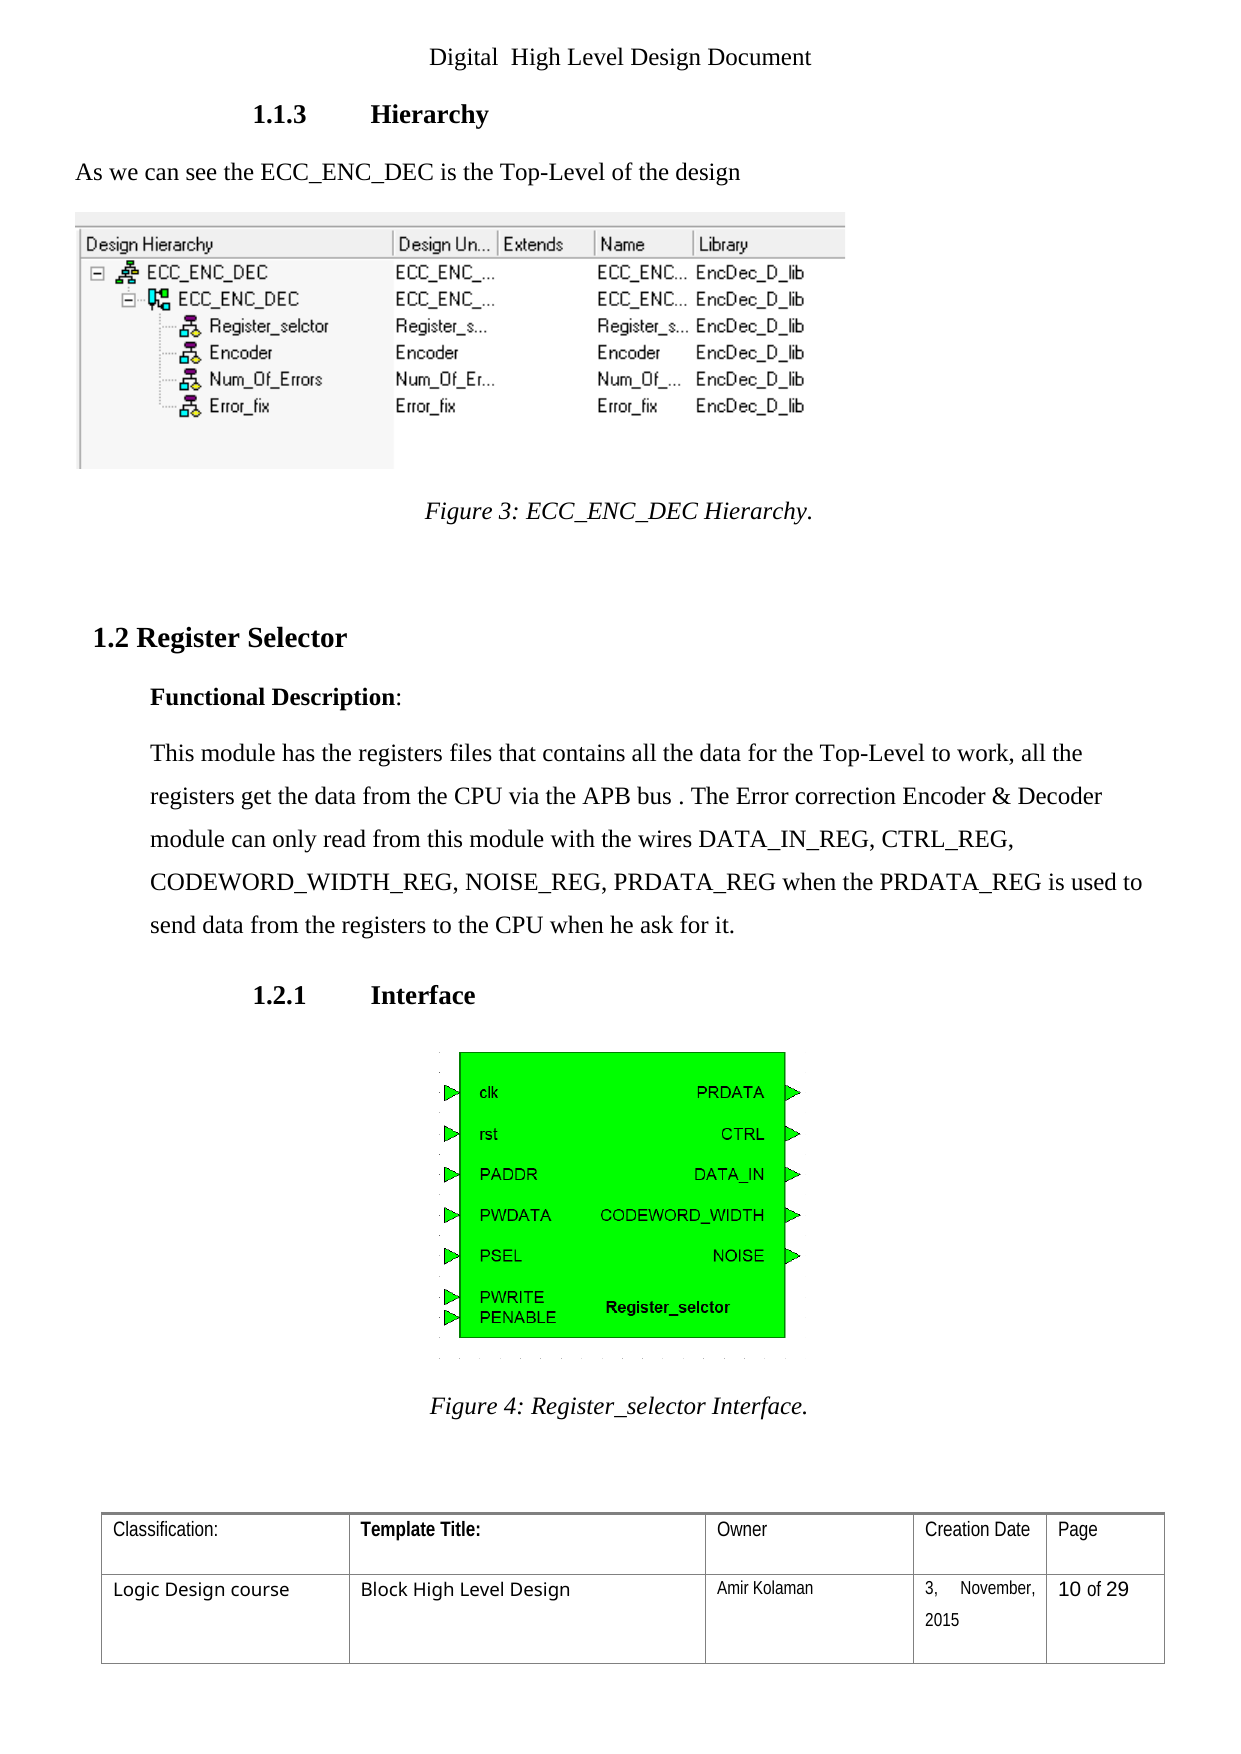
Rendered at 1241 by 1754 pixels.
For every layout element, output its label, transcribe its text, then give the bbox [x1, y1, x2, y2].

picture [75, 212, 846, 469]
text ECC_ENC_DEC Hierarchy. [75, 496, 1165, 525]
subtitle Hierarchy [252, 98, 1165, 129]
text This module has the registers files that contains all the data for the Top-Level to work, all the registers get the data from the CPU via the APB bus . The Error correction Encoder & Decoder module can only read from this module with the wires DATA_IN_REG, CTRL_REG, CODEWORD_WIDTH_REG, NOISE_REG, PRDATA_REG when the PRDATA_REG is used to send data from the registers to the CPU when he ask for it. [150, 738, 1165, 939]
text As we can see the ECC_ENC_DEC is the Top-Level of the design [75, 157, 1165, 186]
subtitle Interface [252, 979, 1165, 1010]
text Functional Description: [150, 682, 1165, 711]
text Register_selector Interface. [75, 1391, 1165, 1420]
picture [435, 1037, 806, 1365]
subtitle Register Selector [92, 620, 1165, 653]
